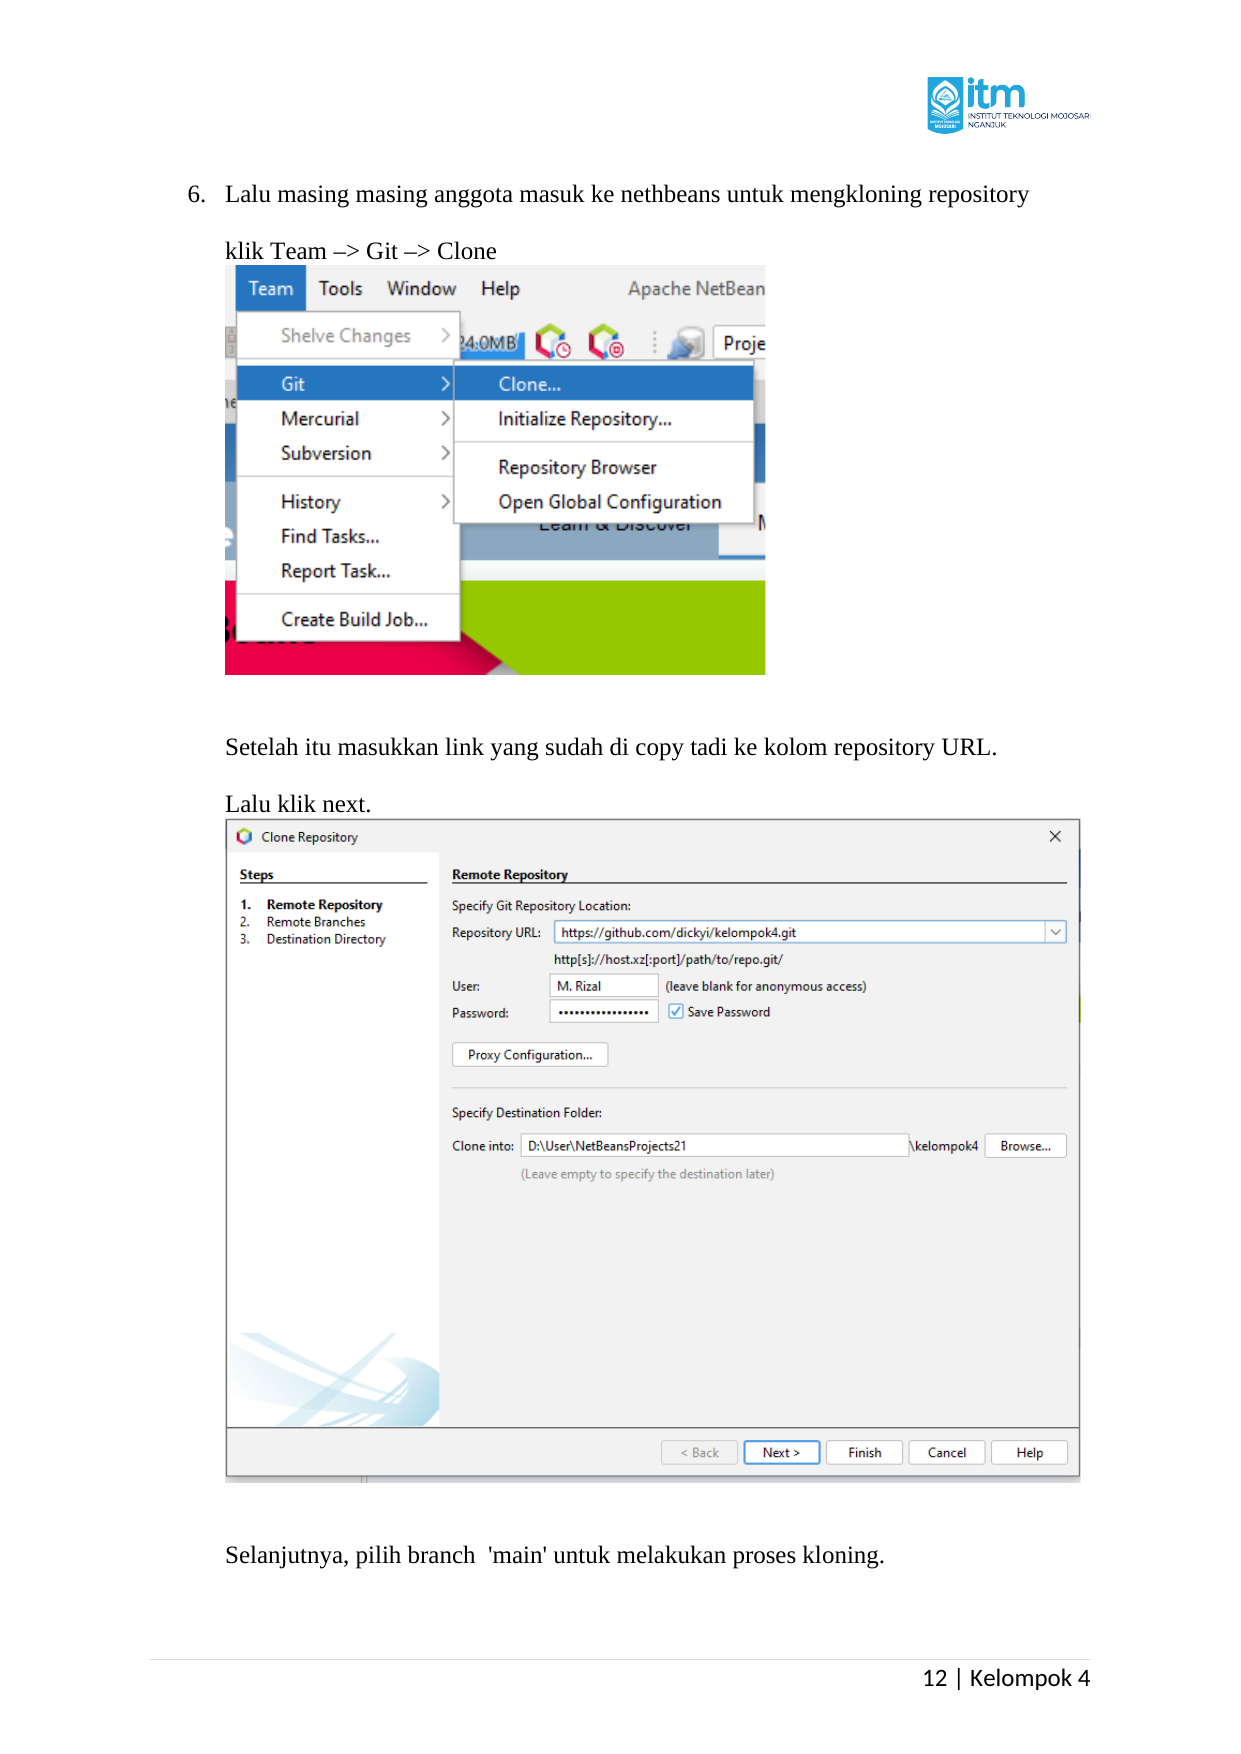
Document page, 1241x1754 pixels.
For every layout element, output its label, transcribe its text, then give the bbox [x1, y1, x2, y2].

picture [225, 818, 1081, 1483]
list Selanjutnya, pilih branch 'main' untuk melakukan proses kloning. [225, 1540, 1090, 1569]
list Lalu klik next. [225, 789, 1090, 818]
list Setelah itu masukkan link yang sudah di copy tadi ke kolom repository URL. [225, 732, 1090, 761]
picture [927, 77, 1091, 134]
picture [225, 265, 766, 675]
list klik Team –> Git –> Clone [225, 236, 1090, 265]
list Lalu masing masing anggota masuk ke nethbeans untuk mengkloning repository [187, 179, 1090, 207]
